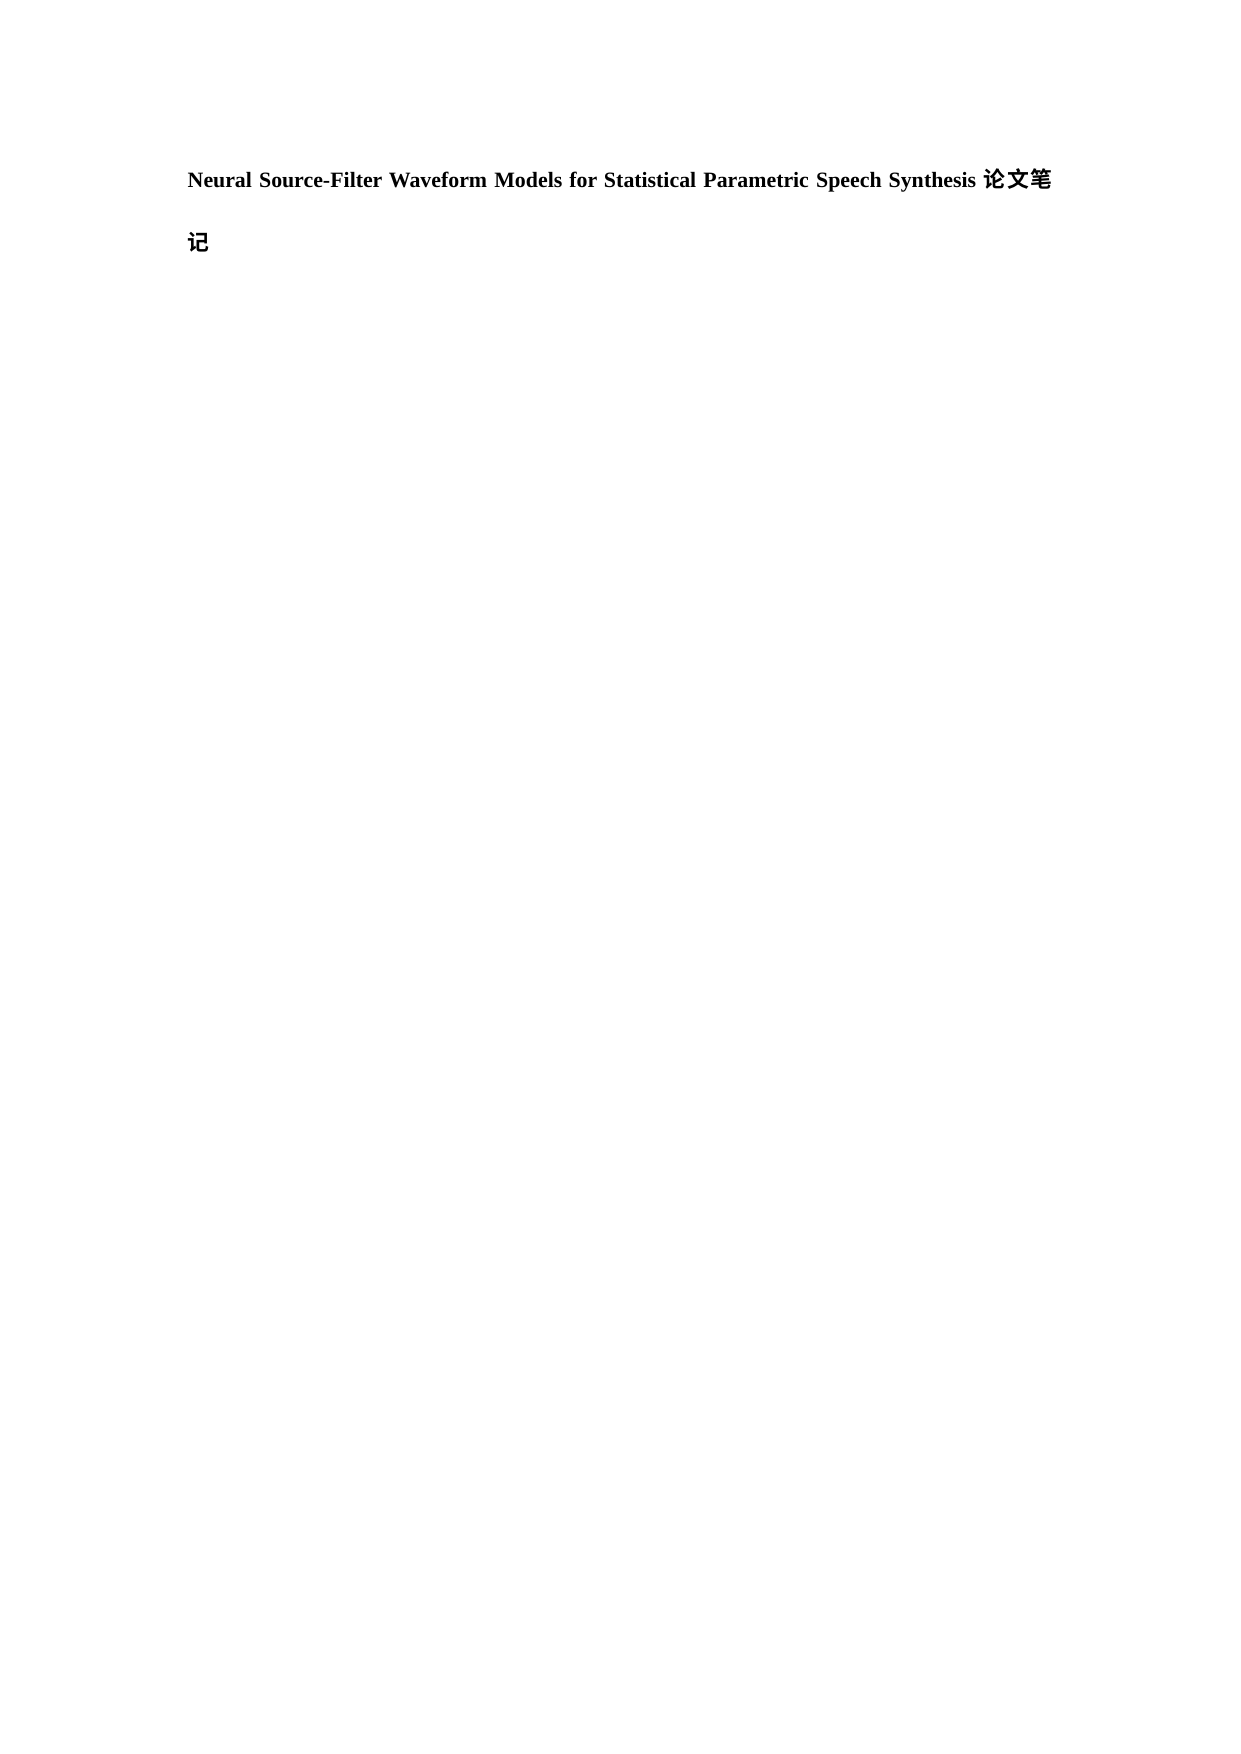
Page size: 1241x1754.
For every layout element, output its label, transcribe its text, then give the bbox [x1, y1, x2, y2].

text Neural Source-Filter Waveform Models for Statistical Parametric Speech Synthesis论文笔记 [187, 162, 1053, 257]
